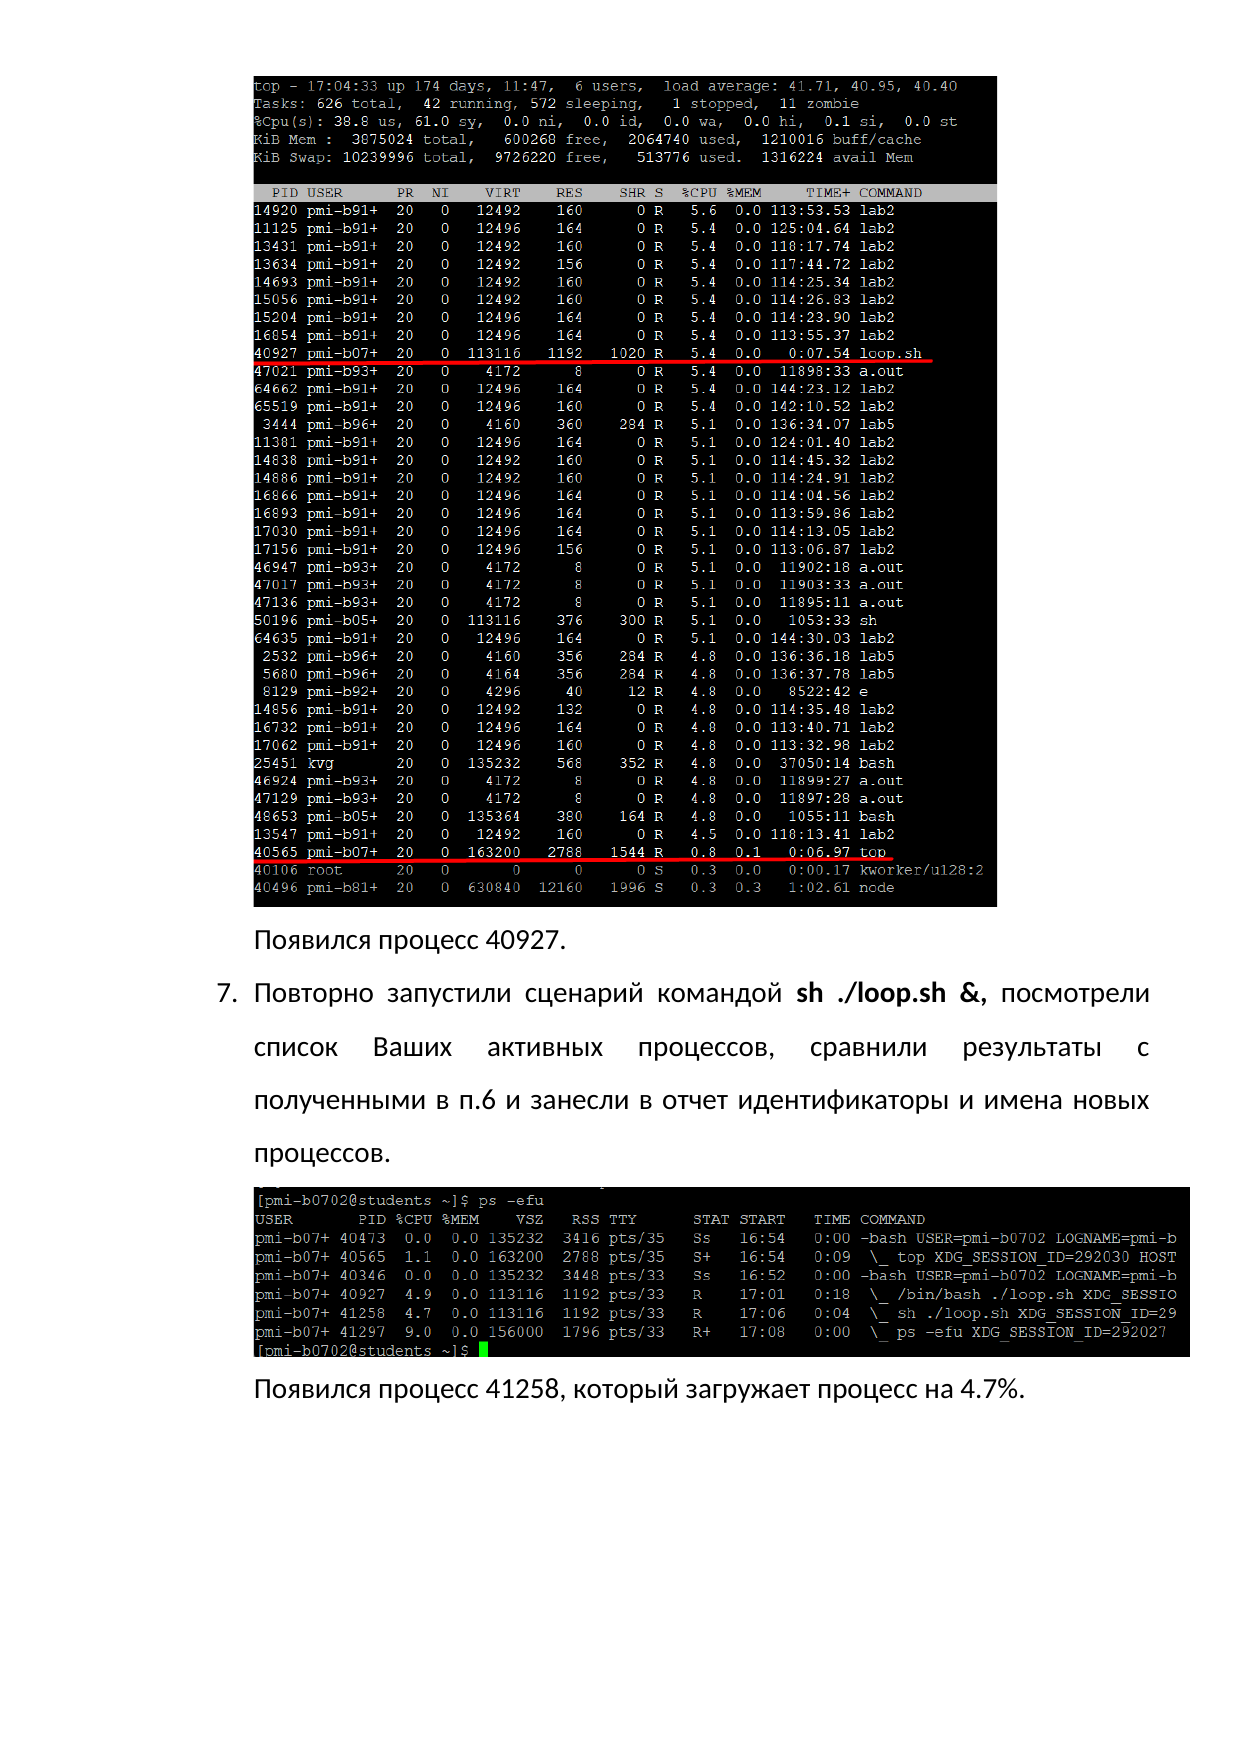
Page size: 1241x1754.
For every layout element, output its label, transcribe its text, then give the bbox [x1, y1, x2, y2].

picture [253, 1187, 1190, 1357]
list Повторно запустили сценарий командой sh ./loop.sh &, посмотрели список Ваших активных процессов, сравнили результаты с полученными в п.6 и занесли в отчет идентификаторы и имена новых процессов. [216, 974, 1150, 1170]
list Появился процесс 41258, который загружает процесс на 4.7%. [253, 1370, 1150, 1406]
list Появился процесс 40927. [253, 921, 1150, 956]
picture [253, 75, 998, 907]
